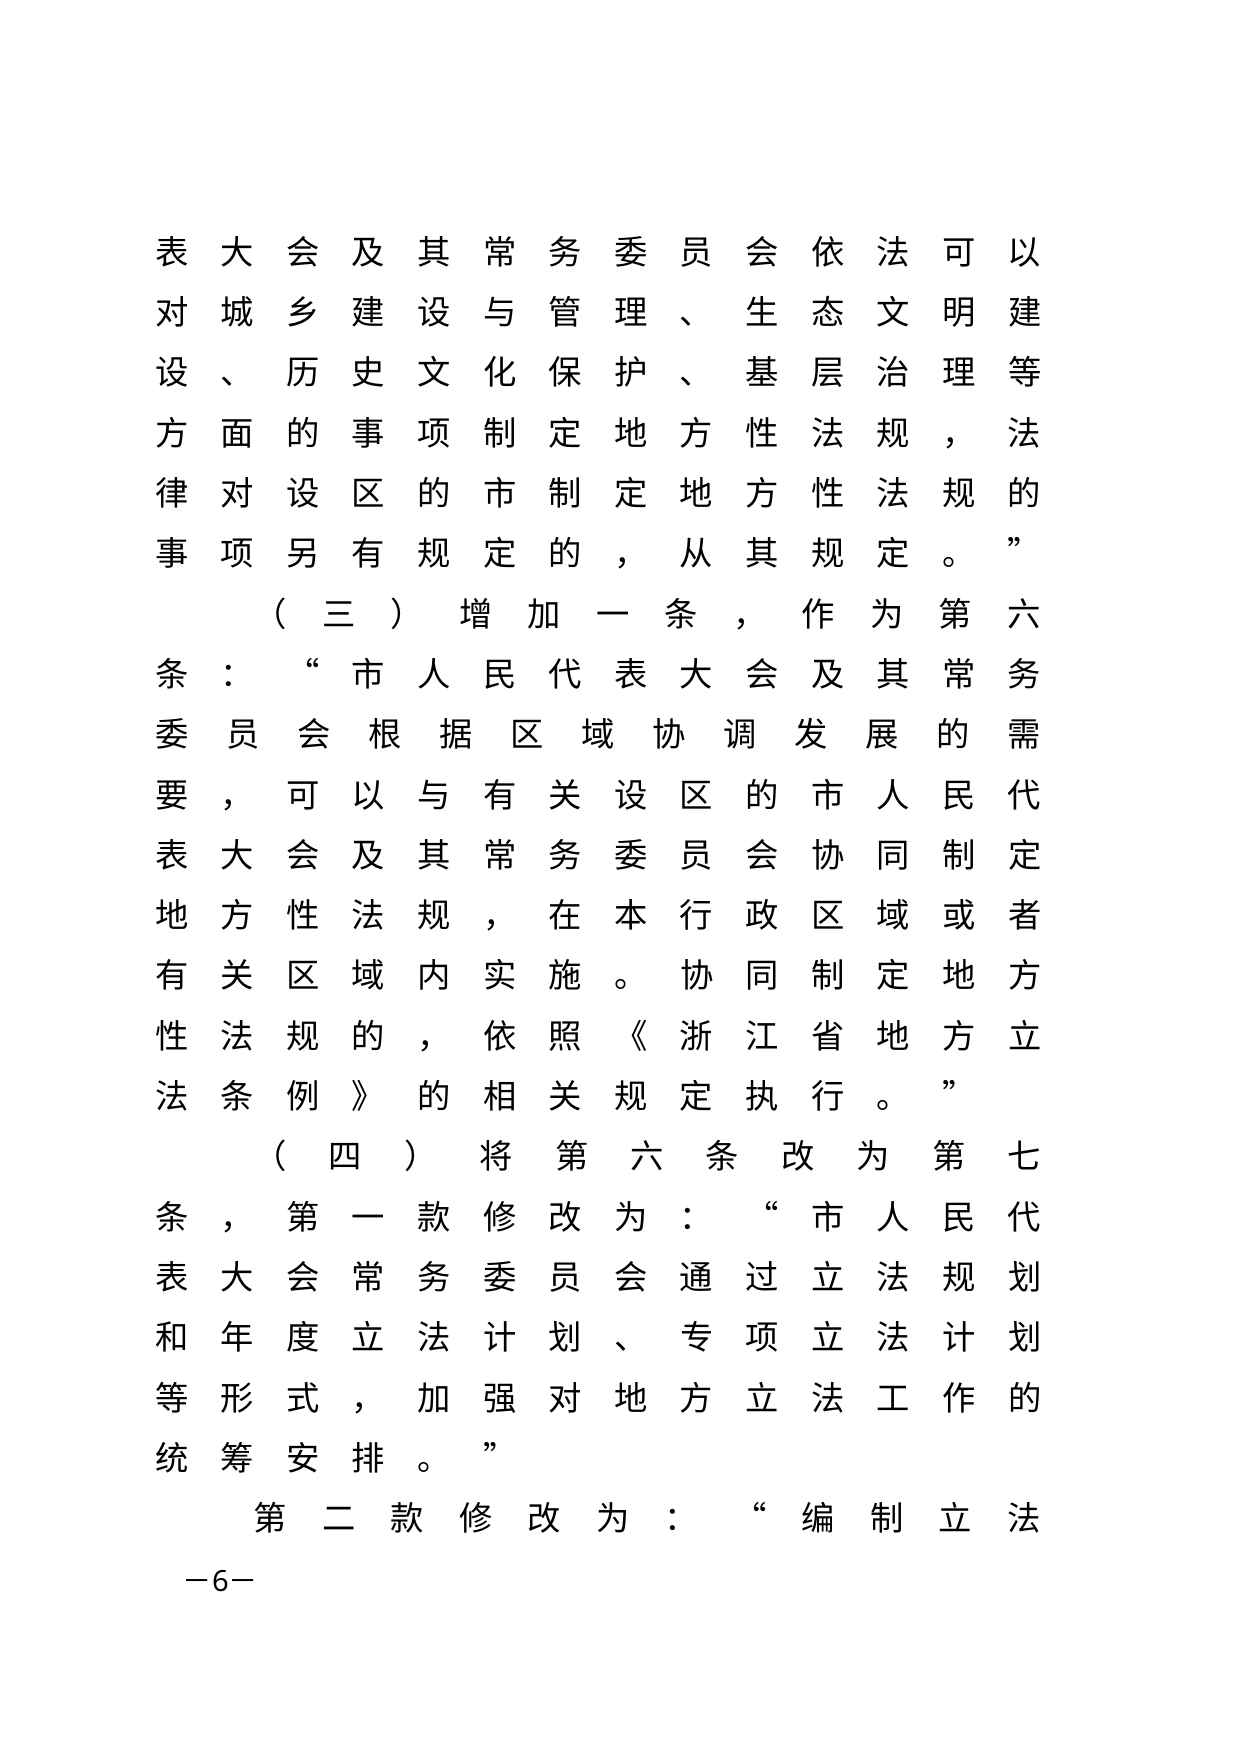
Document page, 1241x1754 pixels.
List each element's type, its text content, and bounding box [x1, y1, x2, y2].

list （三）增加一条，作为第六条：“市人民代表大会及其常务委员会根据区域协调发展的需要，可以与有关设区的市人民代表大会及其常务委员会协同制定地方性法规，在本行政区域或者有关区域内实施。协同制定地方性法规的，依照《浙江省地方立法条例》的相关规定执行。” [155, 581, 1073, 1124]
list （二）将第三条改为第四条，第一款修改为：“市人民代表大会及其常务委员会依法可以对城乡建设与管理、生态文明建设、历史文化保护、基层治理等方面的事项制定地方性法规，法律对设区的市制定地方性法规的事项另有规定的，从其规定。” [155, 219, 1073, 581]
list （四）将第六条改为第七条，第一款修改为：“市人民代表大会常务委员会通过立法规划和年度立法计划、专项立法计划等形式，加强对地方立法工作的统筹安排。” [155, 1124, 1073, 1486]
list 第二款修改为：“编制立法规划和立法计划，应当认真研究吸纳代表议案和建议，广泛征集意见，科学论证评估，根据经济社会发展和民主法治建设的需要，确定立法项目，通过制定、修改、废止、解释地方性法规等多种形式，增强立法的系统性、整体性、协同性、时效性。” [155, 1486, 1073, 1546]
